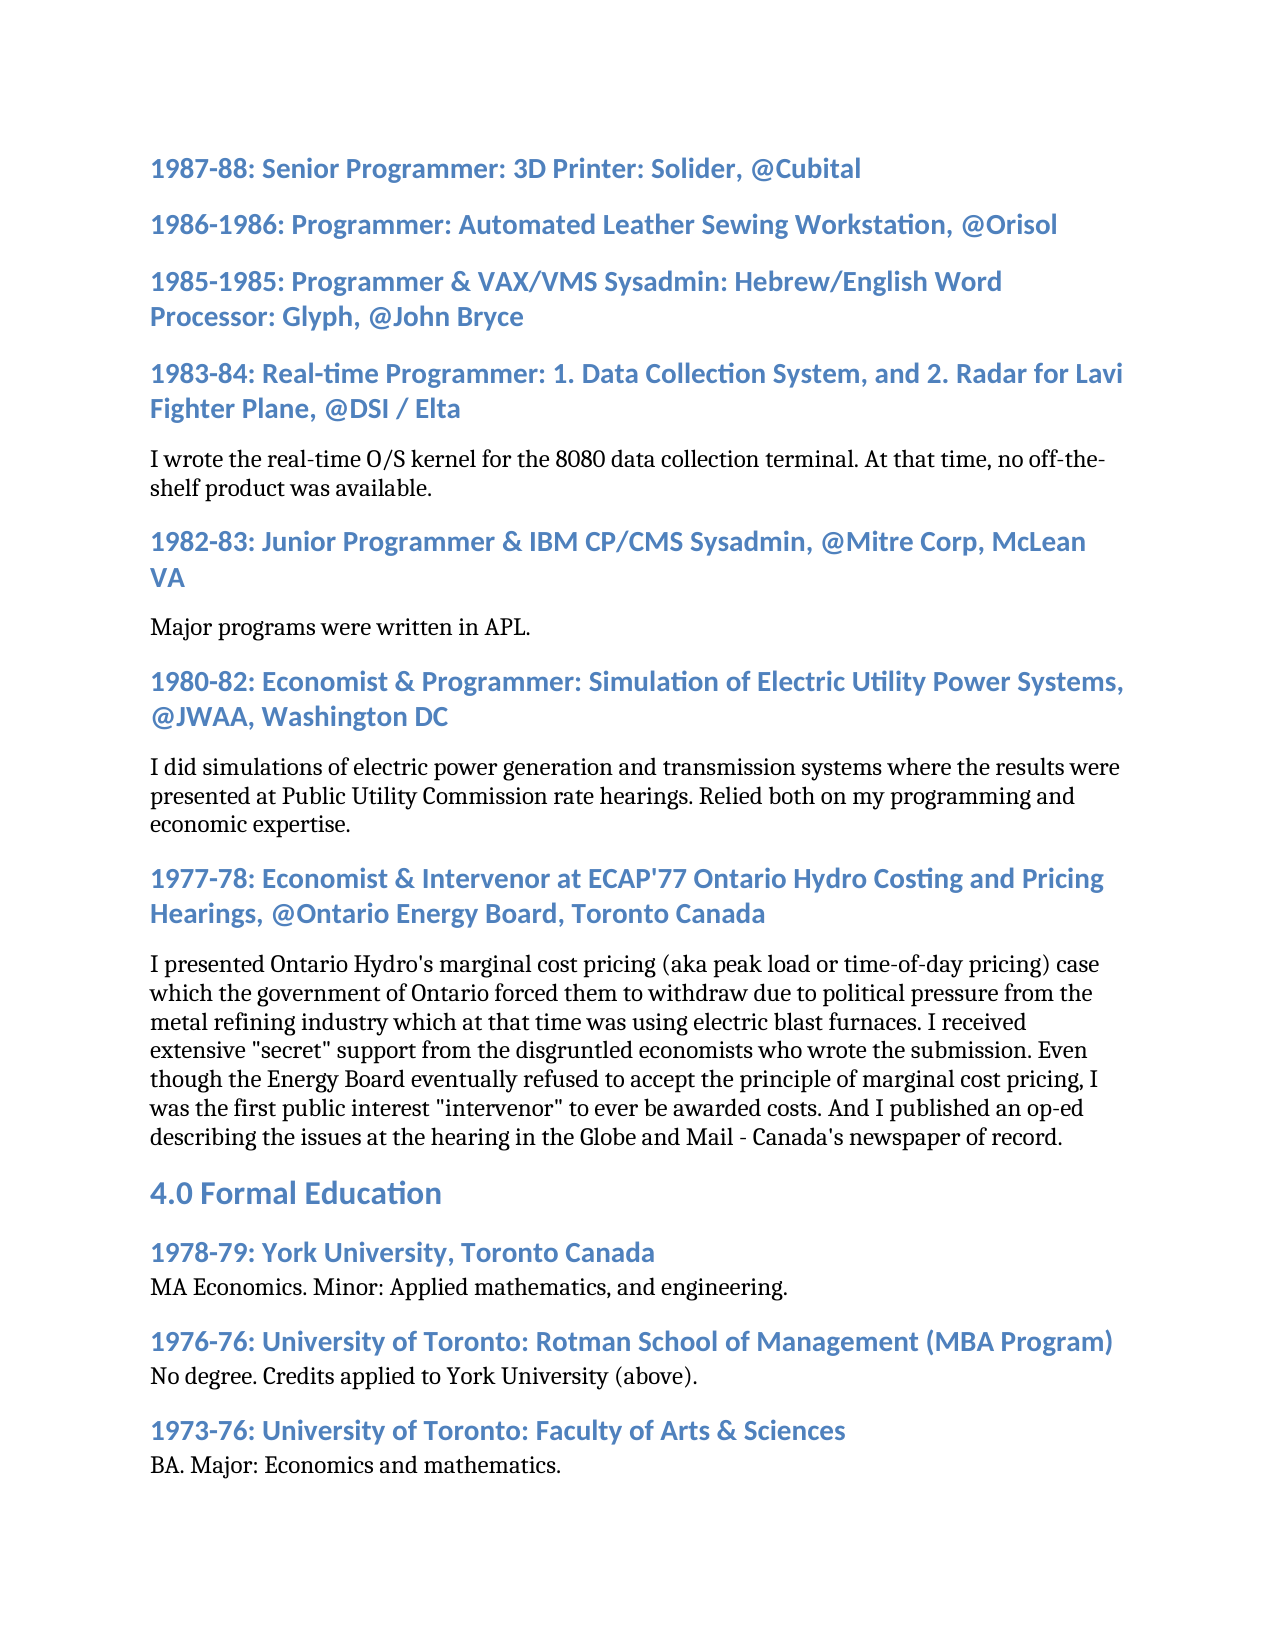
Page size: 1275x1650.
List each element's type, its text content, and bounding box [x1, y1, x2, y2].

text MA Economics. Minor: Applied mathematics, and engineering. [150, 1273, 1125, 1302]
text BA. Major: Economics and mathematics. [150, 1451, 1125, 1480]
subtitle 1978-79: York University, Toronto Canada [150, 1234, 1125, 1269]
text I presented Ontario Hydro's marginal cost pricing (aka peak load or time-of-day pricing) case which the government of Ontario forced them to withdraw due to political pressure from the metal refining industry which at that time was using electric blast furnaces. I received extensive "secret" support from the disgruntled economists who wrote the submission. Even though the Energy Board eventually refused to accept the principle of marginal cost pricing, I was the first public interest "intervenor" to ever be awarded costs. And I published an op-ed describing the issues at the hearing in the Globe and Mail - Canada's newspaper of record. [150, 950, 1125, 1151]
subtitle 1985-1985: Programmer & VAX/VMS Sysadmin: Hebrew/English Word Processor: Glyph, @John Bryce [150, 263, 1125, 334]
subtitle 1982-83: Junior Programmer & IBM CP/CMS Sysadmin, @Mitre Corp, McLean VA [150, 523, 1125, 594]
subtitle 1980-82: Economist & Programmer: Simulation of Electric Utility Power Systems, @JWAA, Washington DC [150, 663, 1125, 734]
subtitle 1986-1986: Programmer: Automated Leather Sewing Workstation, @Orisol [150, 206, 1125, 242]
text I wrote the real-time O/S kernel for the 8080 data collection terminal. At that time, no off-the-shelf product was available. [150, 445, 1125, 502]
subtitle 1983-84: Real-time Programmer: 1. Data Collection System, and 2. Radar for Lavi Fighter Plane, @DSI / Elta [150, 355, 1125, 426]
subtitle 1977-78: Economist & Intervenor at ECAP'77 Ontario Hydro Costing and Pricing Hearings, @Ontario Energy Board, Toronto Canada [150, 860, 1125, 931]
subtitle 4.0 Formal Education [150, 1172, 1125, 1213]
subtitle 1973-76: University of Toronto: Faculty of Arts & Sciences [150, 1412, 1125, 1447]
text Major programs were written in APL. [150, 613, 1125, 642]
subtitle 1976-76: University of Toronto: Rotman School of Management (MBA Program) [150, 1323, 1125, 1358]
subtitle 1987-88: Senior Programmer: 3D Printer: Solider, @Cubital [150, 150, 1125, 186]
text No degree. Credits applied to York University (above). [150, 1362, 1125, 1391]
text I did simulations of electric power generation and transmission systems where the results were presented at Public Utility Commission rate hearings. Relied both on my programming and economic expertise. [150, 753, 1125, 839]
